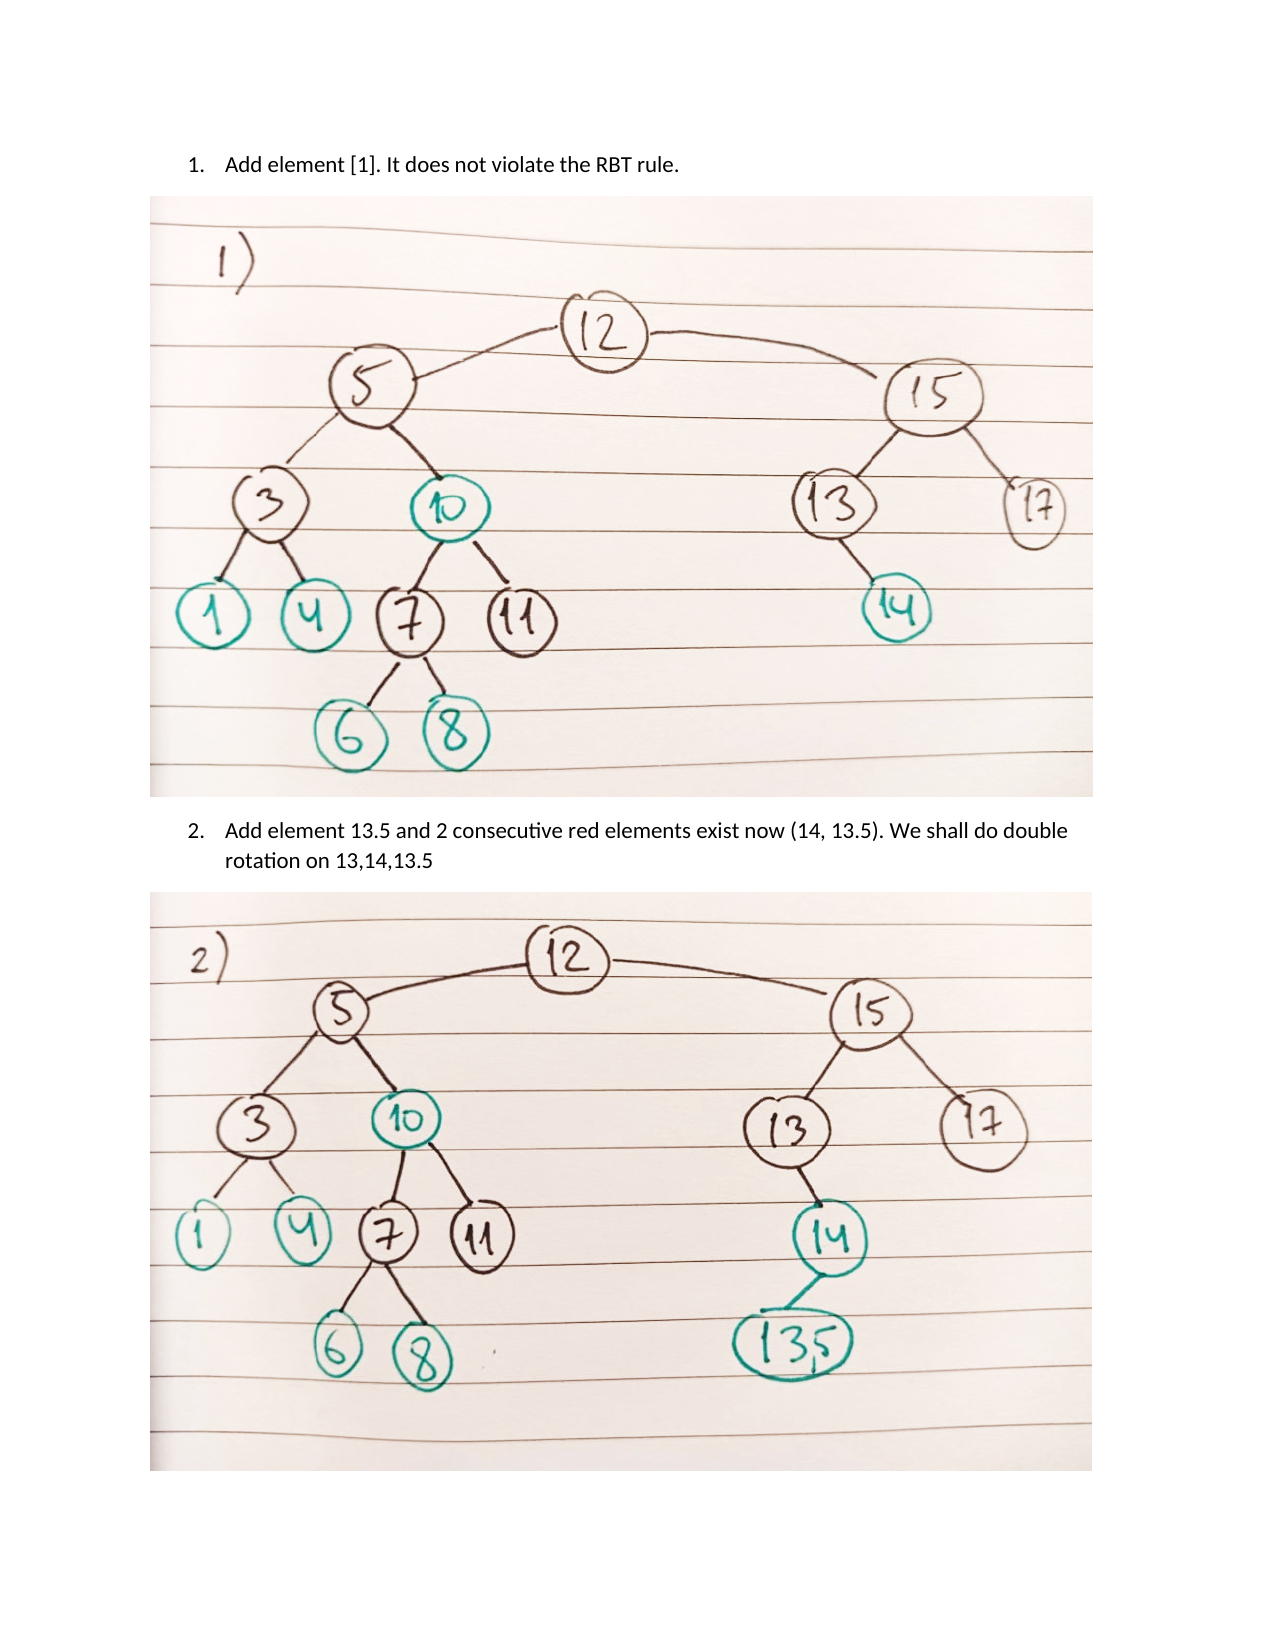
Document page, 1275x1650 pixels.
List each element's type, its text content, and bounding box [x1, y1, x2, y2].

list Add element [1]. It does not violate the RBT rule. [187, 150, 1125, 178]
list Add element 13.5 and 2 consecutive red elements exist now (14, 13.5). We shall do double rotation on 13,14,13.5 [187, 816, 1125, 874]
picture [150, 892, 1092, 1471]
picture [150, 196, 1093, 797]
